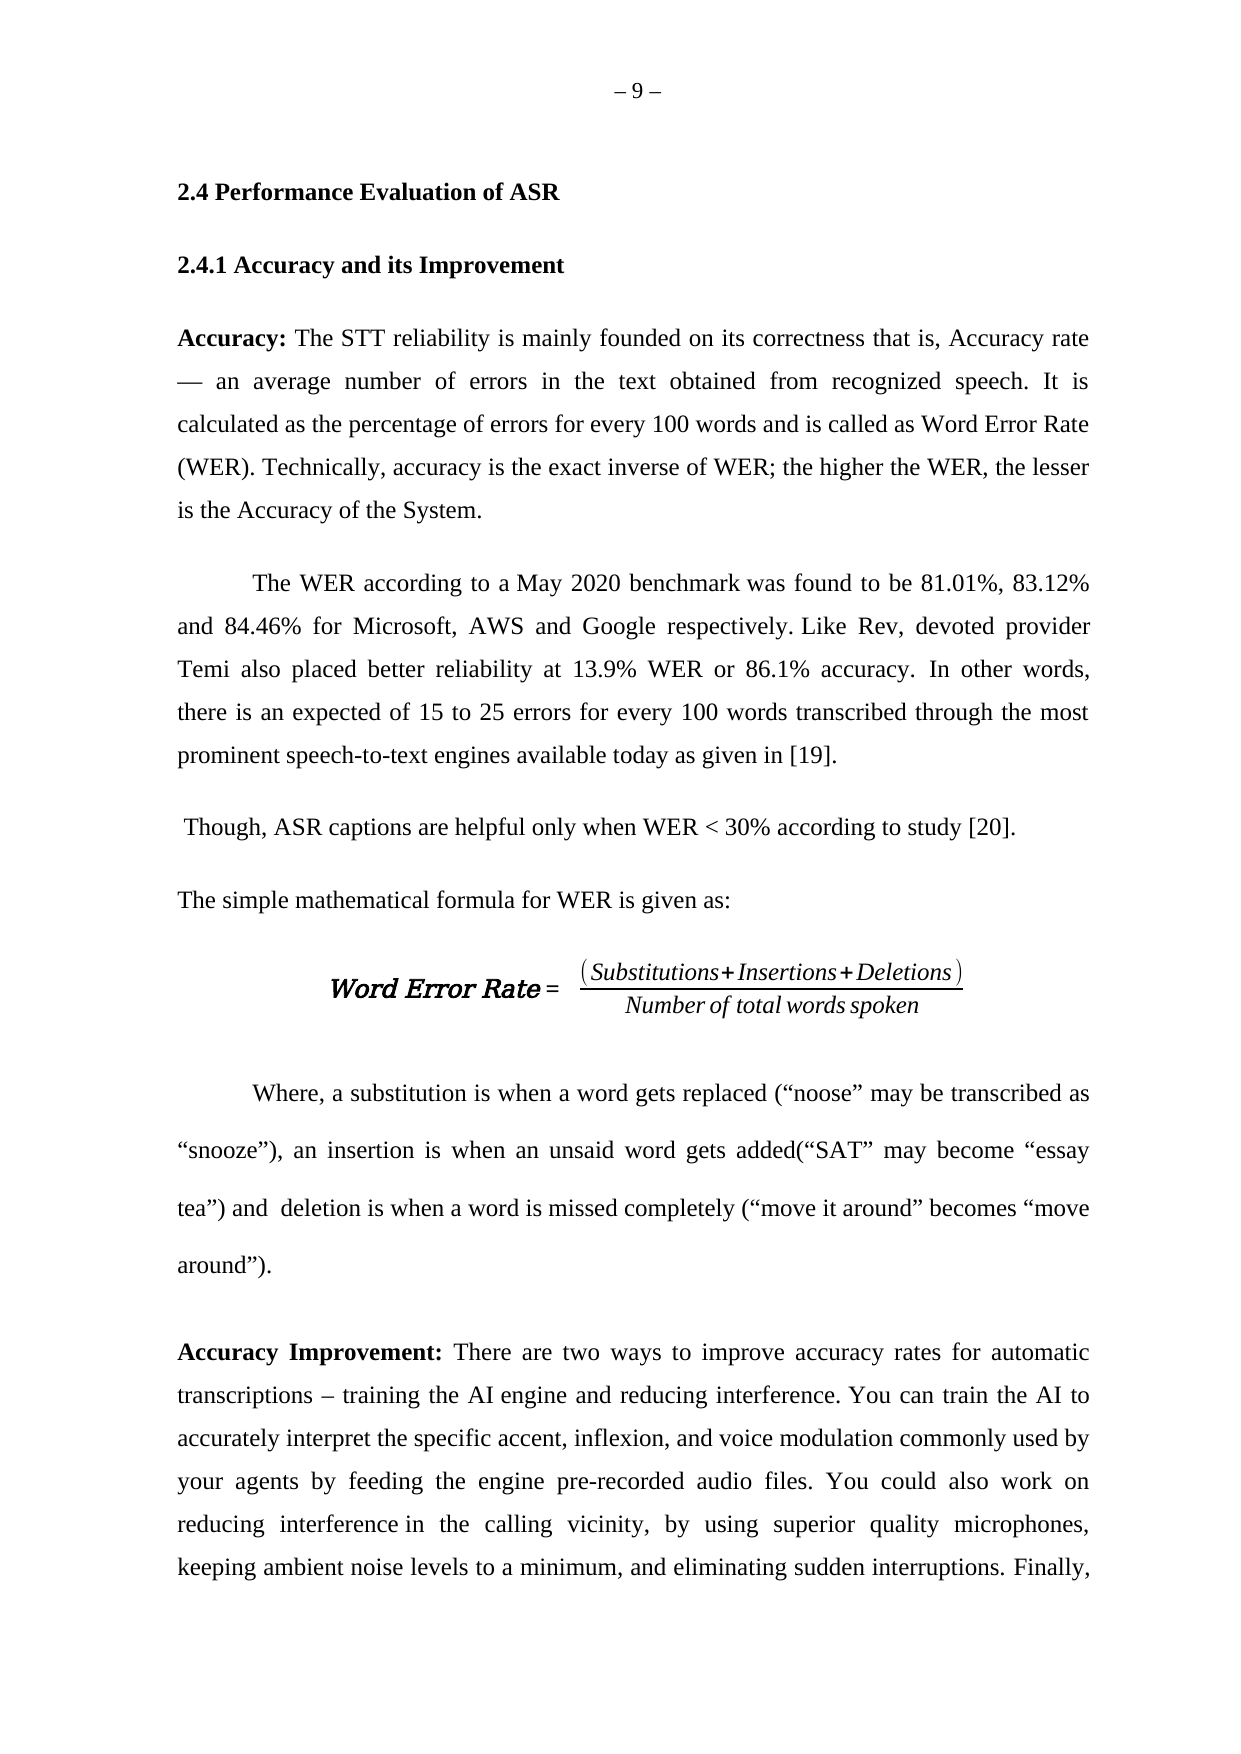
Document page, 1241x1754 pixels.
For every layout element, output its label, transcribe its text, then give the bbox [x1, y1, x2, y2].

text The WER according to a May 2020 benchmark was found to be 81.01%, 83.12% and 84.46% for Microsoft, AWS and Google respectively. Like Rev, devoted provider Temi also placed better reliability at 13.9% WER or 86.1% accuracy. In other words, there is an expected of 15 to 25 errors for every 100 words transcribed through the most prominent speech-to-text engines available today as given in. [177, 568, 1090, 769]
subtitle 2.4.1 Accuracy and its Improvement [177, 251, 1090, 279]
subtitle 2.4 Performance Evaluation of ASR [177, 177, 1090, 206]
text Though, ASR captions are helpful only when WER < 30% according to study . [177, 812, 1090, 841]
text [177, 1337, 1090, 1581]
text Word Error Rate = [252, 957, 1090, 1018]
text Where, a substitution is when a word gets replaced (“noose” may be transcribed as “snooze”), an insertion is when an unsaid word gets added(“SAT” may become “essay tea”) and deletion is when a word is missed completely (“move it around” becomes “move around”). [177, 1078, 1090, 1279]
text The simple mathematical formula for WER is given as: [177, 885, 1090, 913]
text Accuracy: The STT reliability is mainly founded on its correctness that is, Accuracy rate— an average number of errors in the text obtained from recognized speech. It is calculated as the percentage of errors for every 100 words and is called as Word Error Rate (WER). Technically, accuracy is the exact inverse of WER; the higher the WER, the lesser is the Accuracy of the System. [177, 323, 1090, 524]
